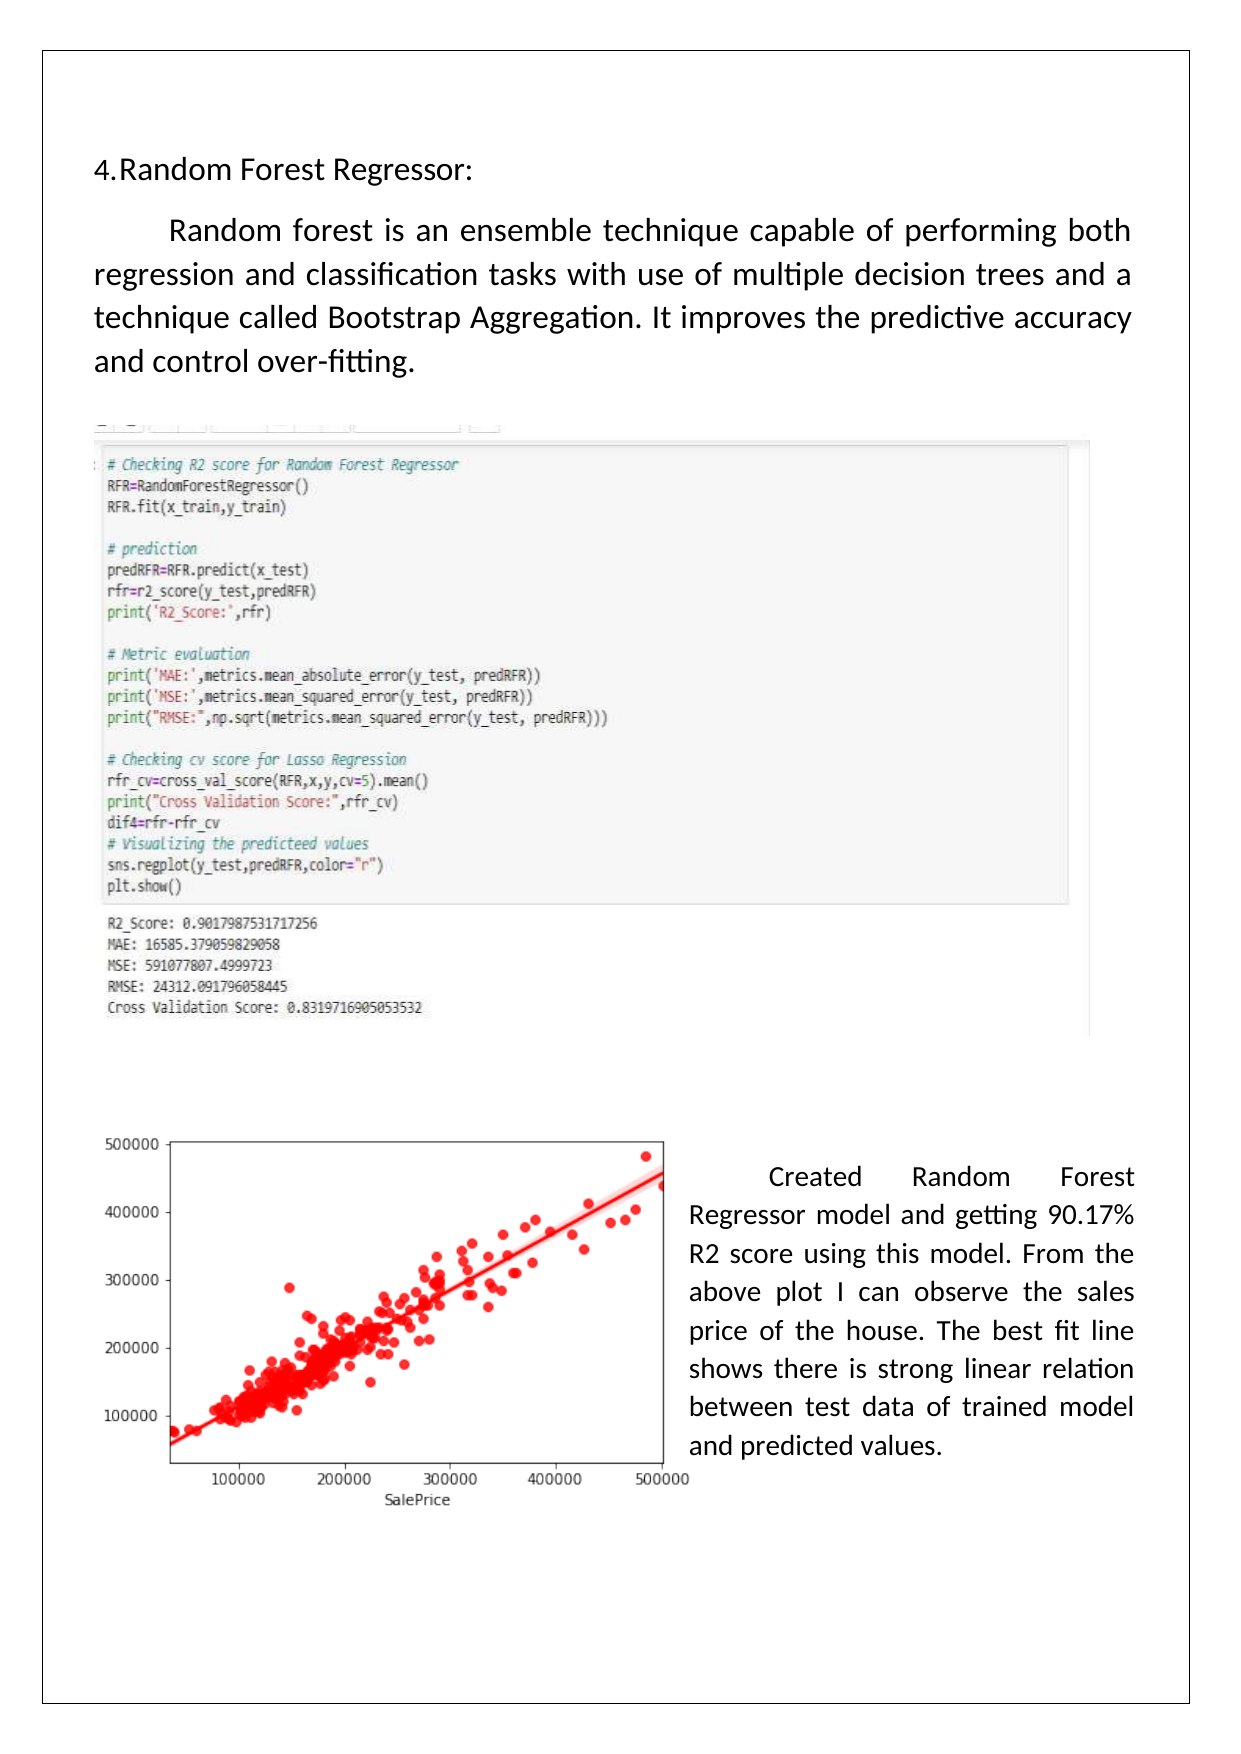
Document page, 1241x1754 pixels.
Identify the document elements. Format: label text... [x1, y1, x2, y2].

list Random Forest Regressor: [94, 148, 1180, 189]
text Random forest is an ensemble technique capable of performing both regression and classification tasks with use of multiple decision trees and a technique called Bootstrap Aggregation. It improves the predictive accuracy and control over-fitting. [94, 208, 1133, 381]
picture [93, 1128, 700, 1519]
picture [93, 425, 1090, 1036]
text Created Random Forest Regressor model and getting 90.17% R2 score using this model. From the above plot I can observe the sales price of the house. The best fit line shows there is strong linear relation between test data of trained model and predicted values. [700, 1158, 1135, 1463]
